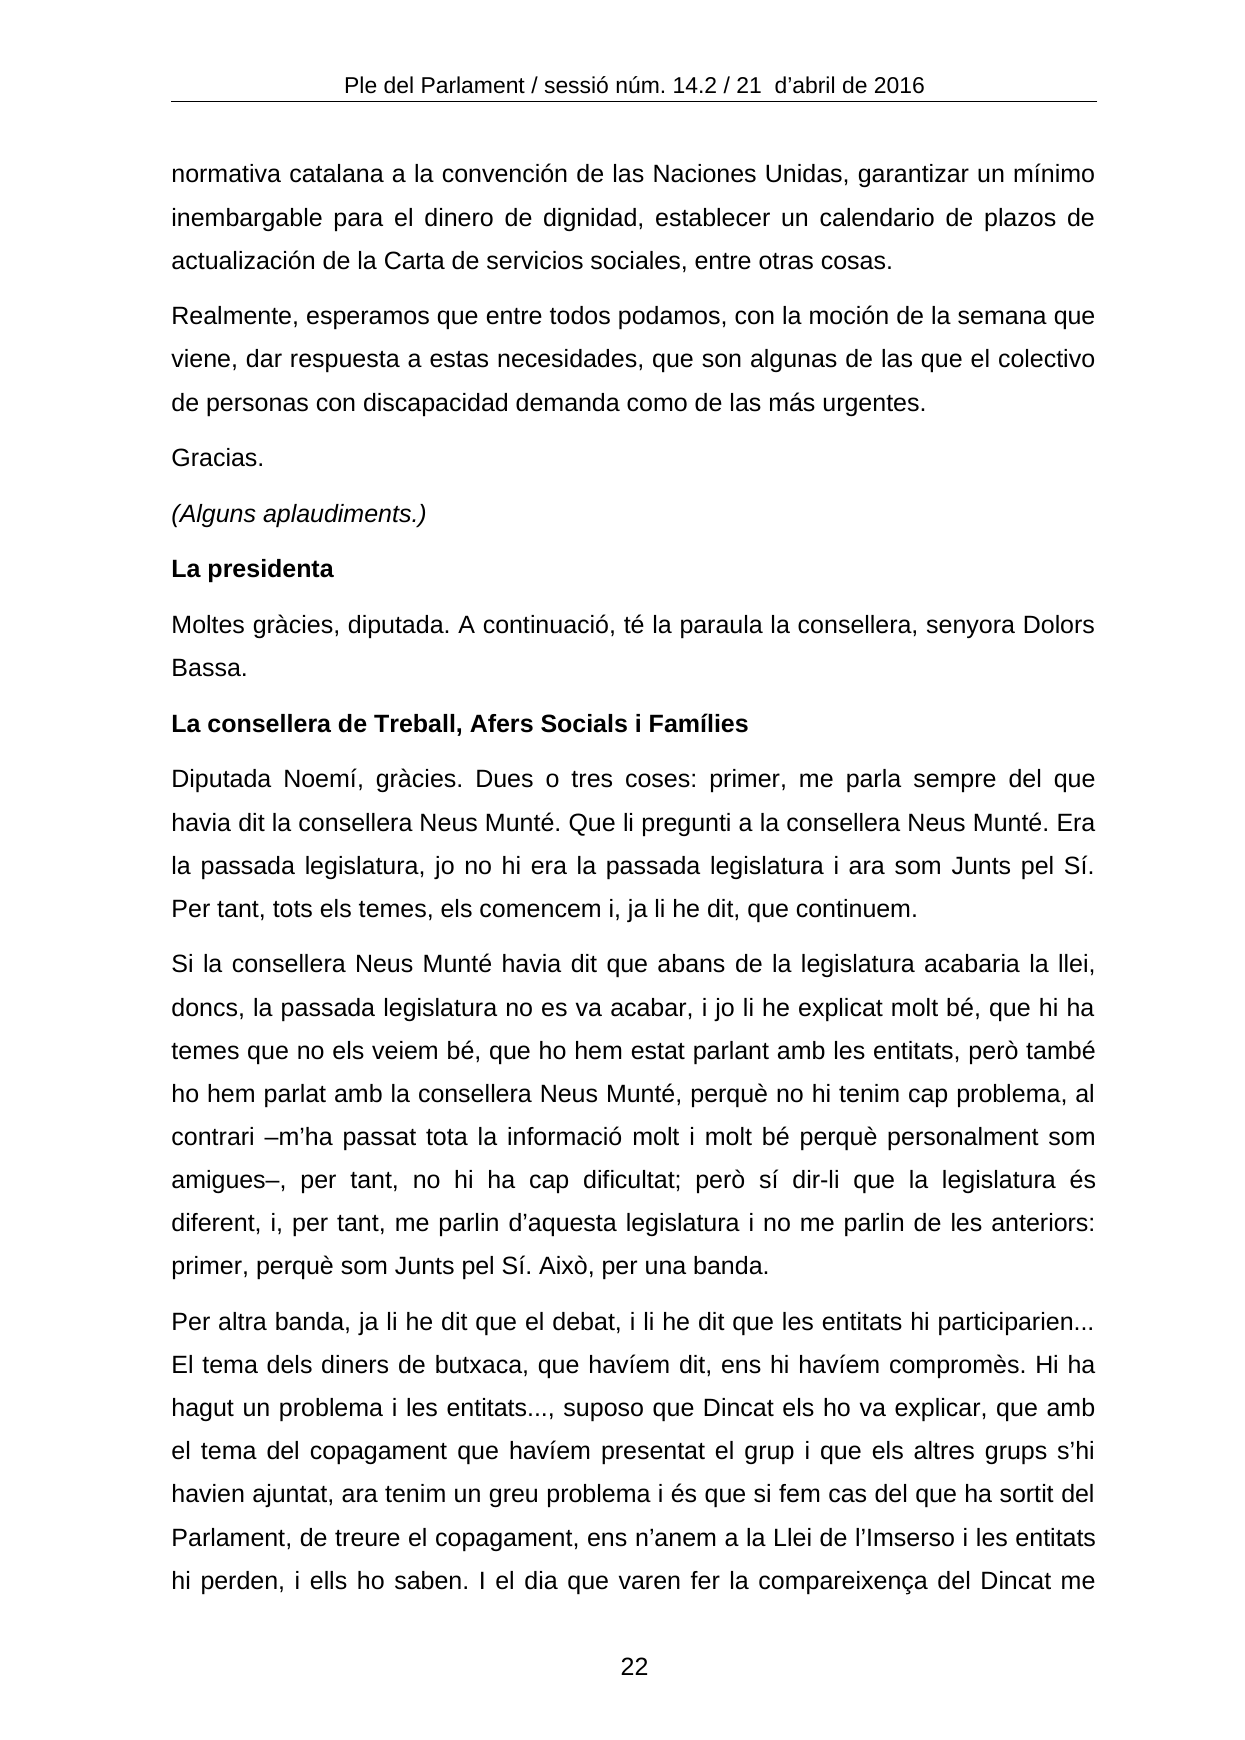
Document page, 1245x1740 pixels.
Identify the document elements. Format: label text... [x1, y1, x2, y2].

text Diputada Noemí, gràcies. Dues o tres coses: primer, me parla sempre del que havia dit la consellera Neus Munté. Que li pregunti a la consellera Neus Munté. Era la passada legislatura, jo no hi era la passada legislatura i ara som Junts pel Sí. Per tant, tots els temes, els comencem i, ja li he dit, que continuem. [171, 764, 1097, 923]
text La consellera de Treball, Afers Socials i Famílies [171, 709, 1097, 738]
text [171, 1307, 1097, 1594]
text Gracias. [171, 443, 1097, 472]
text Realmente, esperamos que entre todos podamos, con la moción de la semana que viene, dar respuesta a estas necesidades, que son algunas de las que el colectivo de personas con discapacidad demanda como de las más urgentes. [171, 301, 1097, 416]
text Moltes gràcies, diputada. A continuació, té la paraula la consellera, senyora Dolors Bassa. [171, 610, 1097, 682]
text (Alguns aplaudiments.) [171, 499, 1097, 528]
text Si la consellera Neus Munté havia dit que abans de la legislatura acabaria la llei, doncs, la passada legislatura no es va acabar, i jo li he explicat molt bé, que hi ha temes que no els veiem bé, que ho hem estat parlant amb les entitats, però també ho hem parlat amb la consellera Neus Munté, perquè no hi tenim cap problema, al contrari –m’ha passat tota la informació molt i molt bé perquè personalment som amigues–, per tant, no hi ha cap dificultat; però sí dir-li que la legislatura és diferent, i, per tant, me parlin d’aquesta legislatura i no me parlin de les anteriors: primer, perquè som Junts pel Sí. Això, per una banda. [171, 949, 1097, 1280]
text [171, 159, 1097, 274]
text La presidenta [171, 554, 1097, 583]
